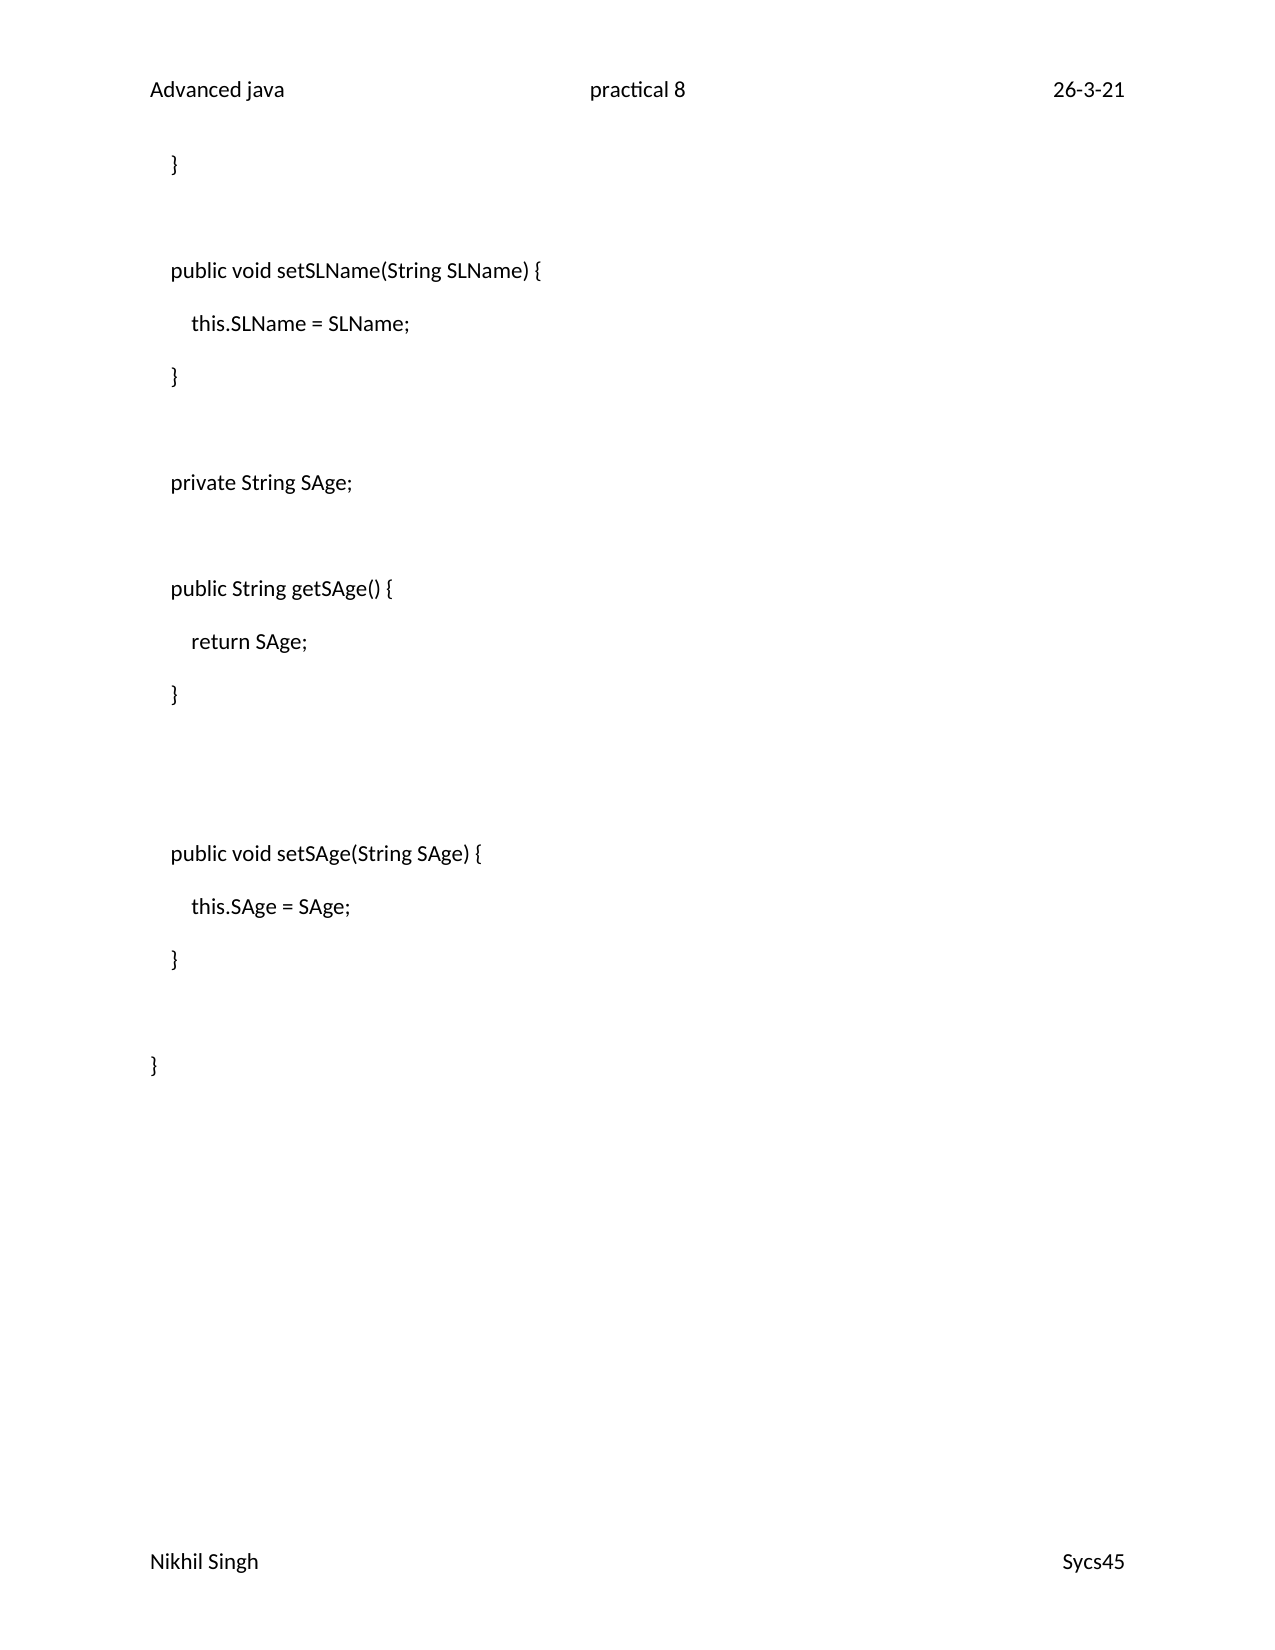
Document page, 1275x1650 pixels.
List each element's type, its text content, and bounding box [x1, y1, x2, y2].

text public void setSLName(String SLName) { [150, 256, 1125, 284]
text private String SAge; [150, 468, 1125, 496]
text } [150, 362, 1125, 390]
text } [150, 150, 1125, 178]
text this.SAge = SAge; [150, 892, 1125, 920]
text public String getSAge() { [150, 574, 1125, 602]
text this.SLName = SLName; [150, 309, 1125, 337]
text } [150, 680, 1125, 708]
text public void setSAge(String SAge) { [150, 839, 1125, 867]
text } [150, 1051, 1125, 1079]
text } [150, 945, 1125, 973]
text return SAge; [150, 627, 1125, 655]
